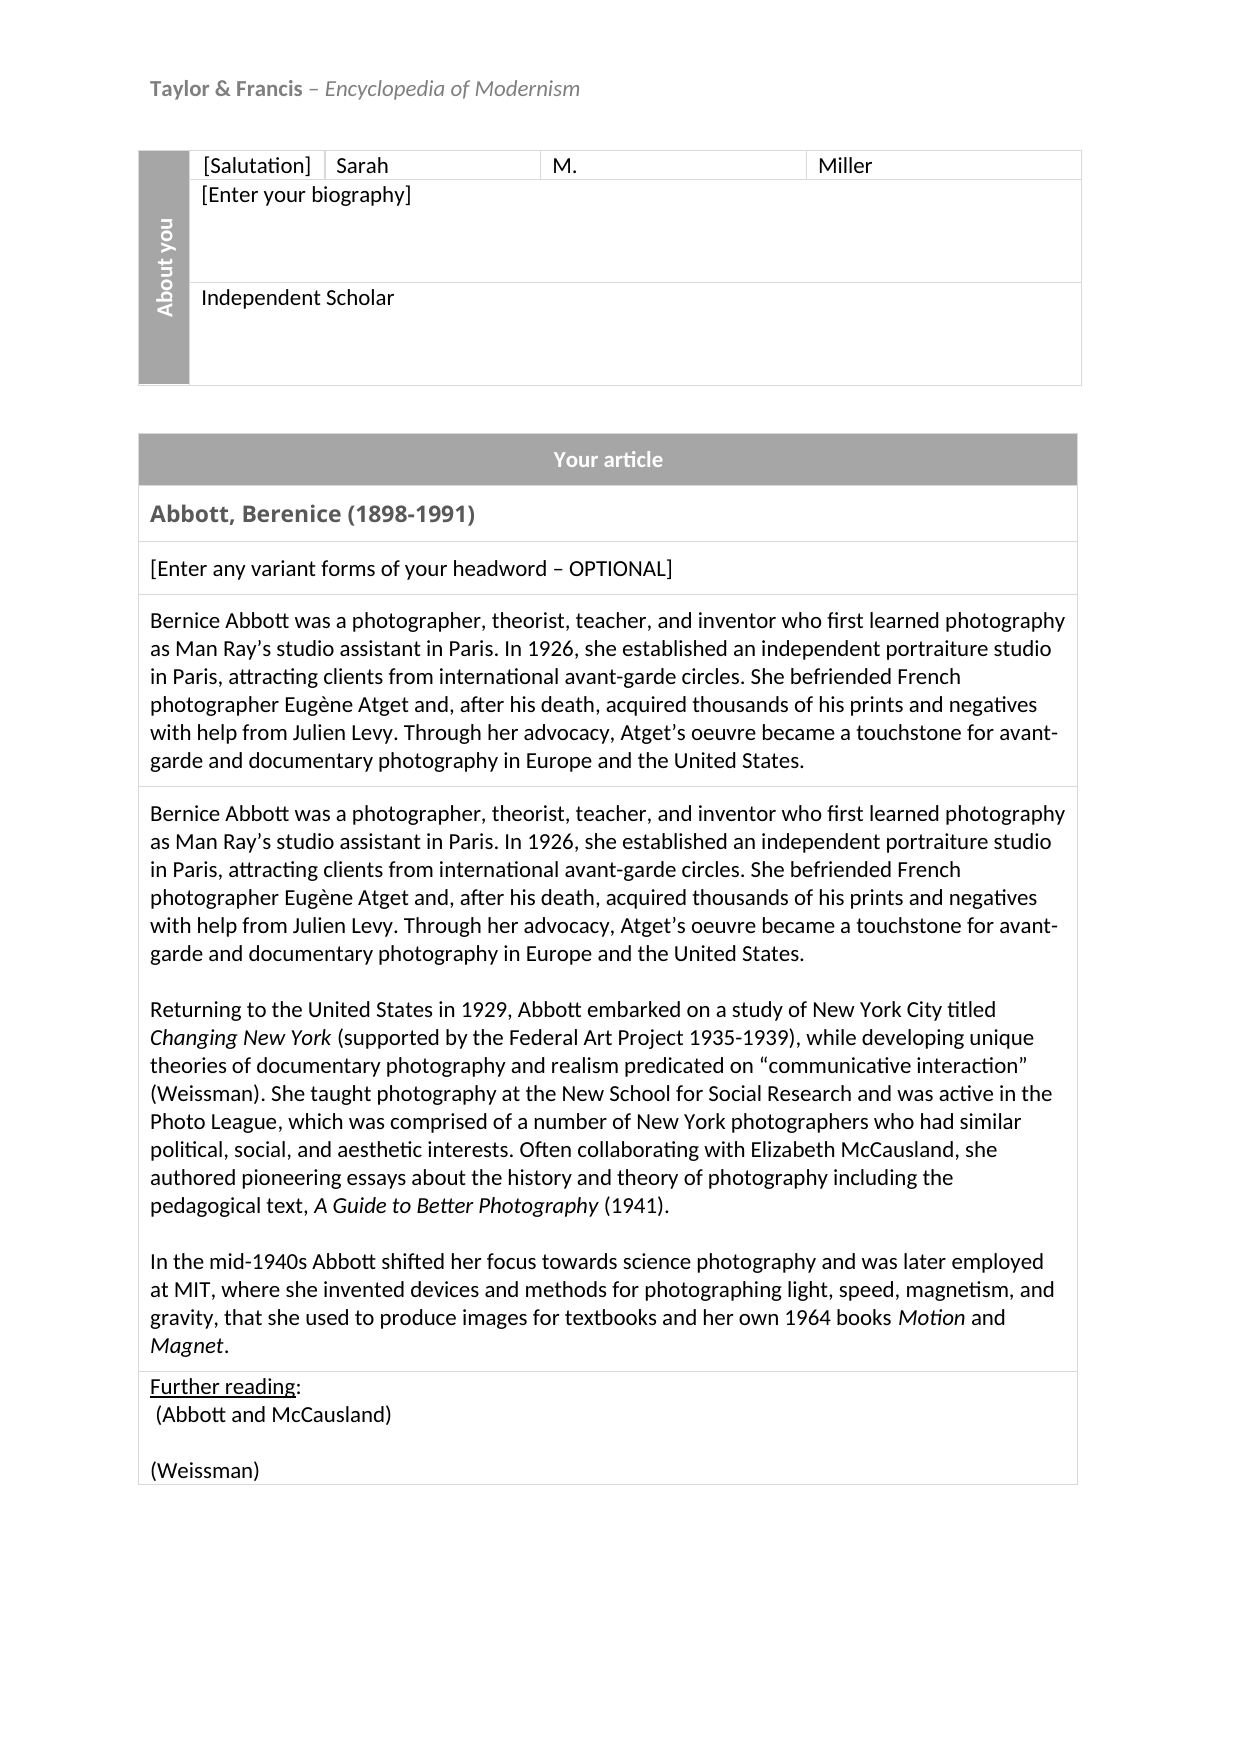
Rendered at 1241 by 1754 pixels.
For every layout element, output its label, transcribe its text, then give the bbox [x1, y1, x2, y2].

table_header Your article [139, 434, 1077, 485]
table_cell Further reading: [139, 1372, 1077, 1484]
table_header About you [139, 151, 189, 384]
